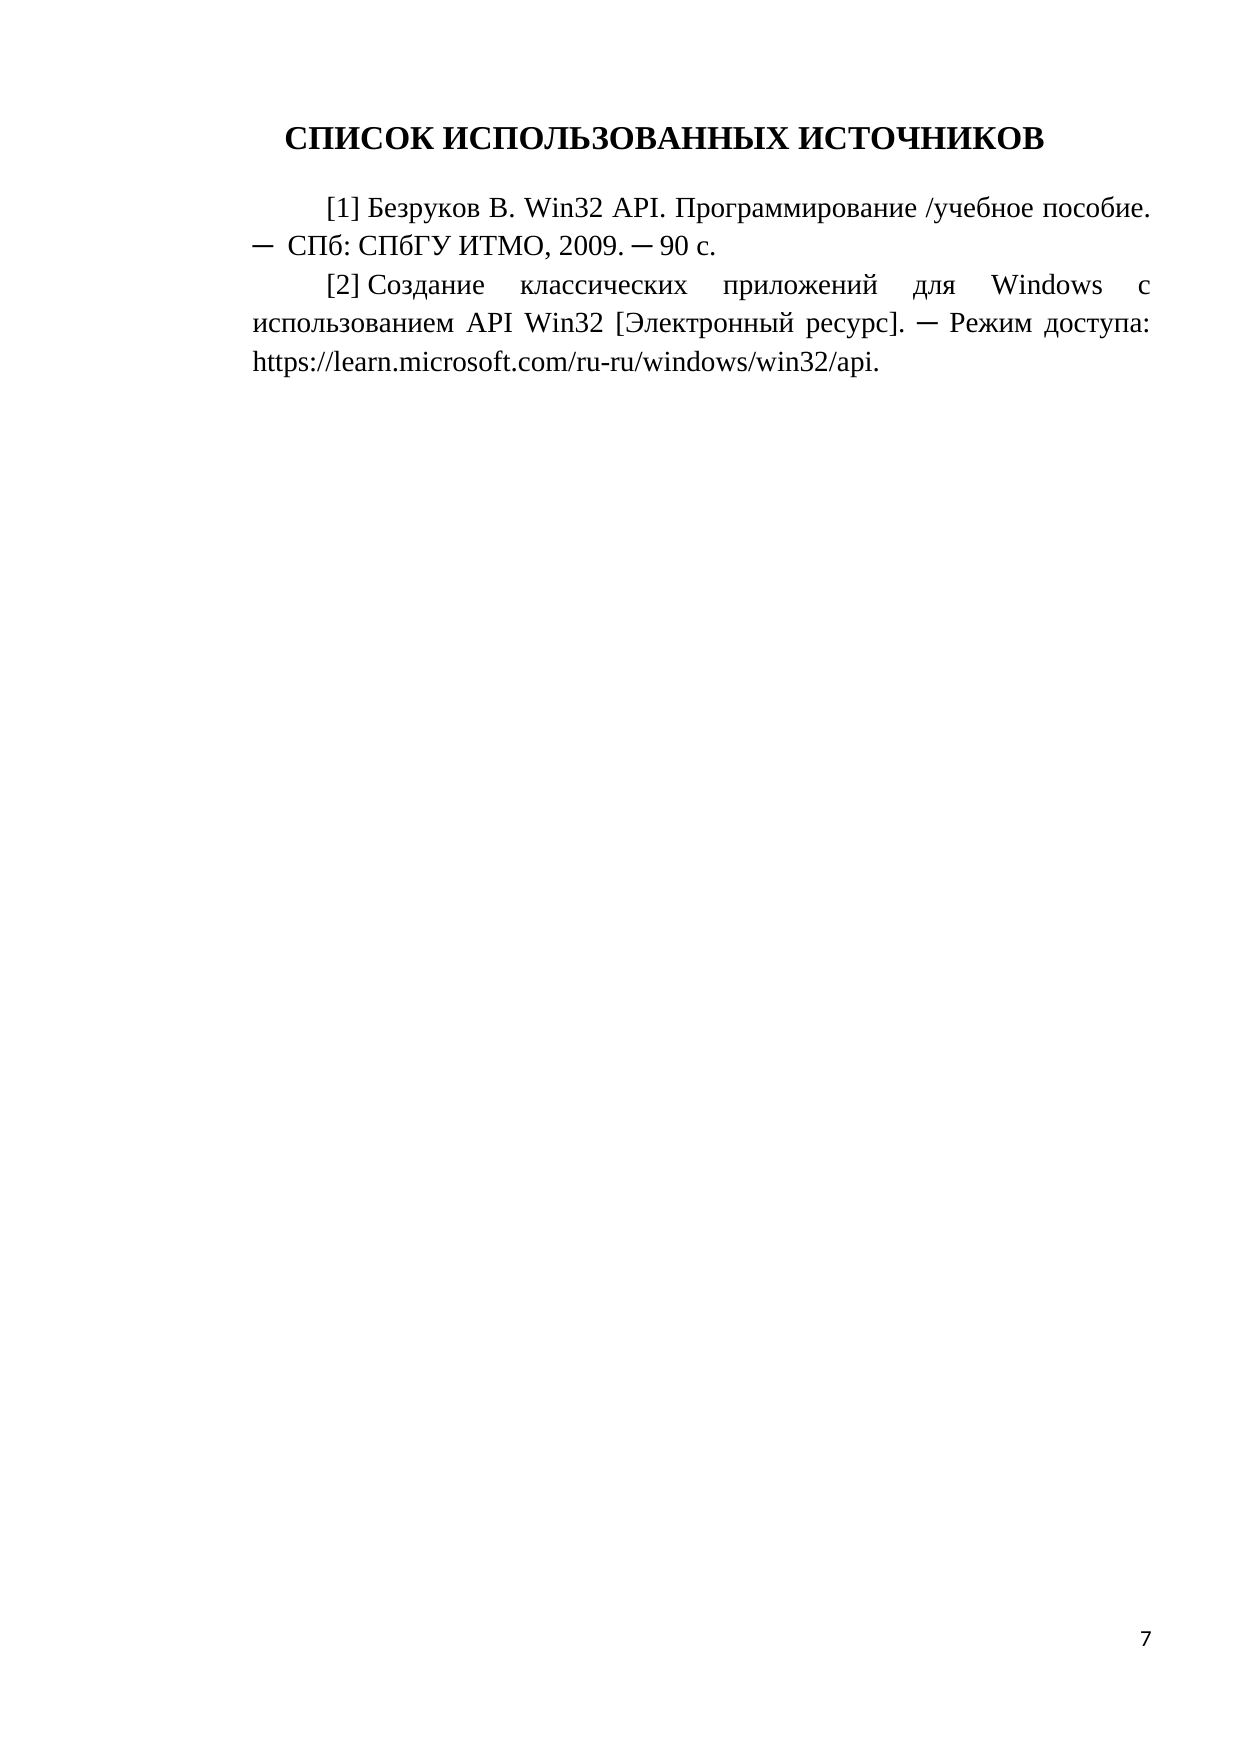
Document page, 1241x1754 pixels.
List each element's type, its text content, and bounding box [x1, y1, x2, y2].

list Безруков В. Win32 API. Программирование /учебное пособие. ─ СПб: СПбГУ ИТМО, 2009. ─ 90 с. [252, 190, 1152, 262]
list Создание классических приложений для Windows с использованием API Win32 [Электронный ресурс]. ─ Режим доступа: https://learn.microsoft.com/ru-ru/windows/win32/api. [252, 267, 1152, 378]
subtitle СПИСОК ИСПОЛЬЗОВАННЫХ ИСТОЧНИКОВ [177, 118, 1152, 156]
